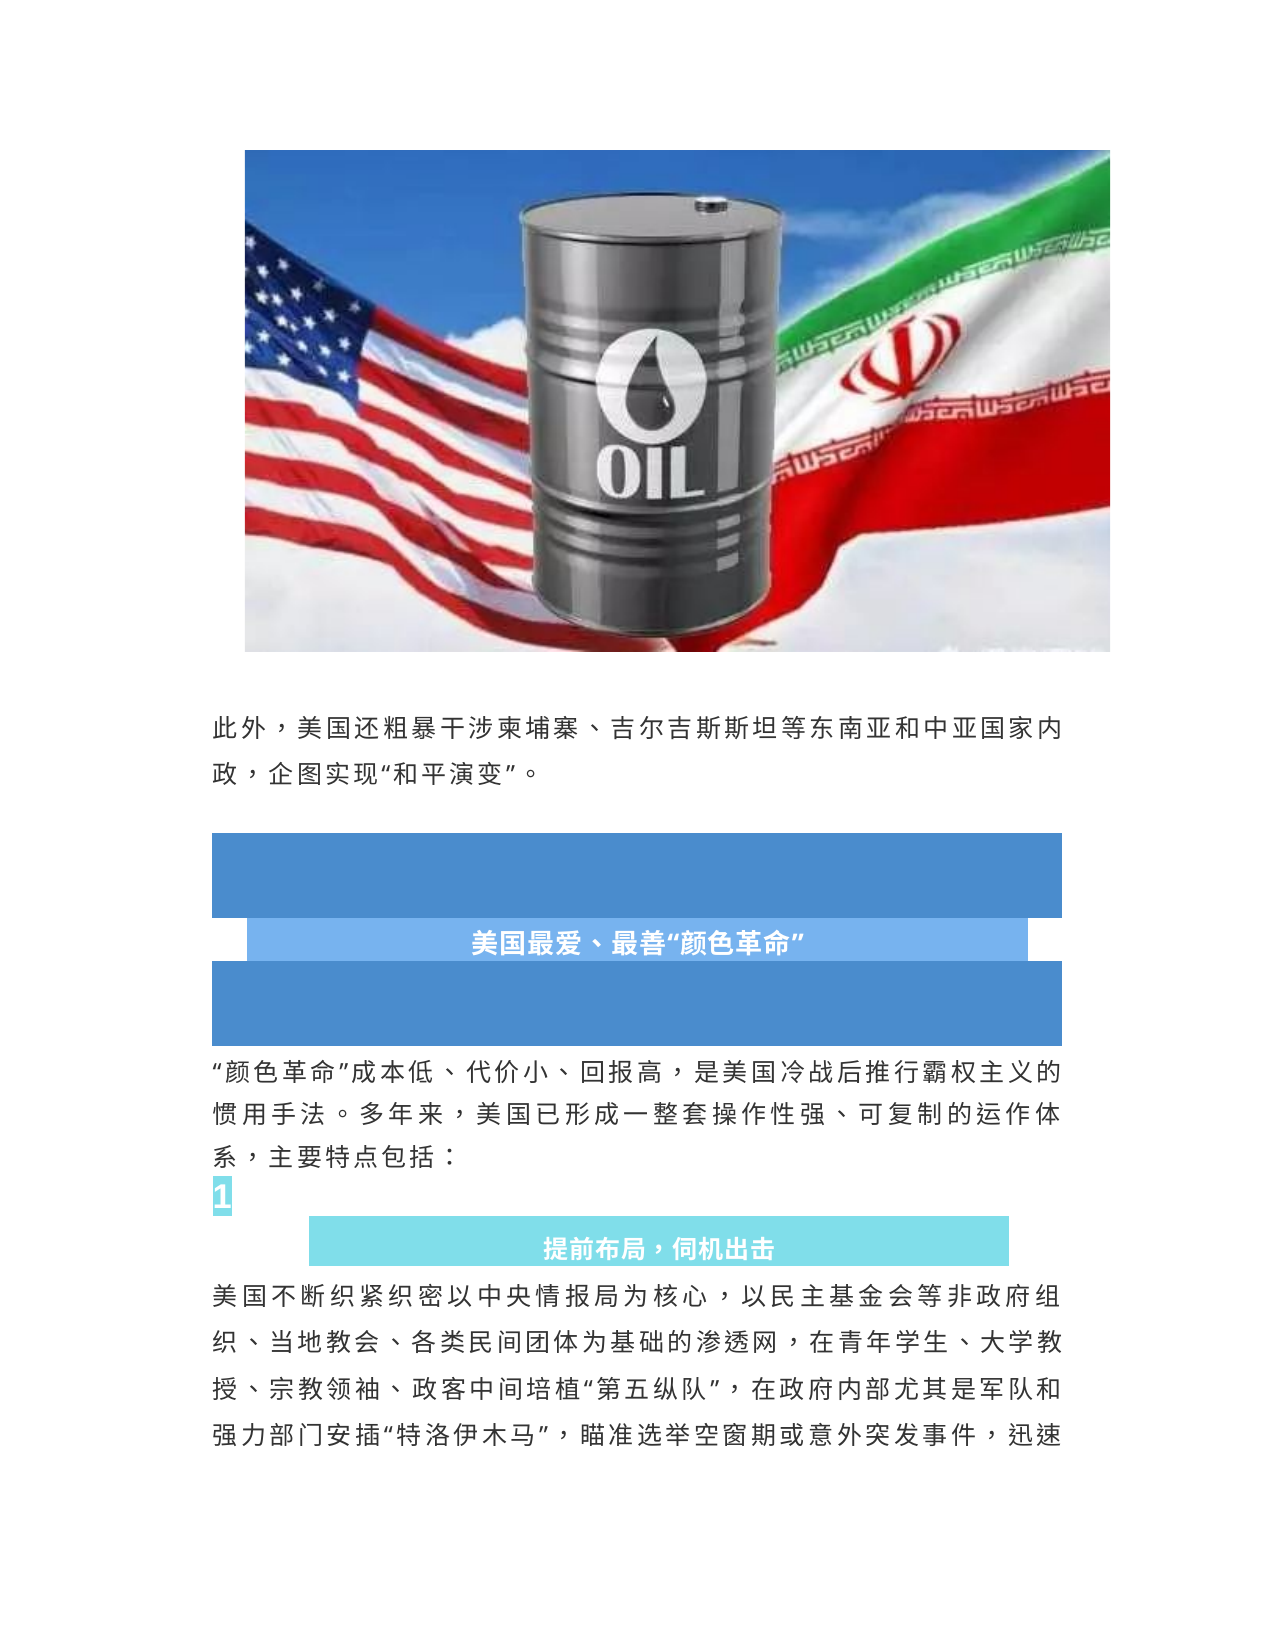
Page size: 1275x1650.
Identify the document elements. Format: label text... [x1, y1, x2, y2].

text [212, 1266, 1062, 1452]
picture [244, 150, 1111, 652]
text 提前布局，伺机出击 [309, 1216, 1009, 1266]
text 此外，美国还粗暴干涉柬埔寨、吉尔吉斯斯坦等东南亚和中亚国家内政，企图实现“和平演变”。 [212, 698, 1062, 791]
text “颜色革命”成本低、代价小、回报高，是美国冷战后推行霸权主义的惯用手法。多年来，美国已形成一整套操作性强、可复制的运作体系，主要特点包括： [212, 1046, 1062, 1173]
text 美国最爱、最善“颜色革命” [247, 918, 1028, 961]
text 1 [212, 1173, 1062, 1216]
